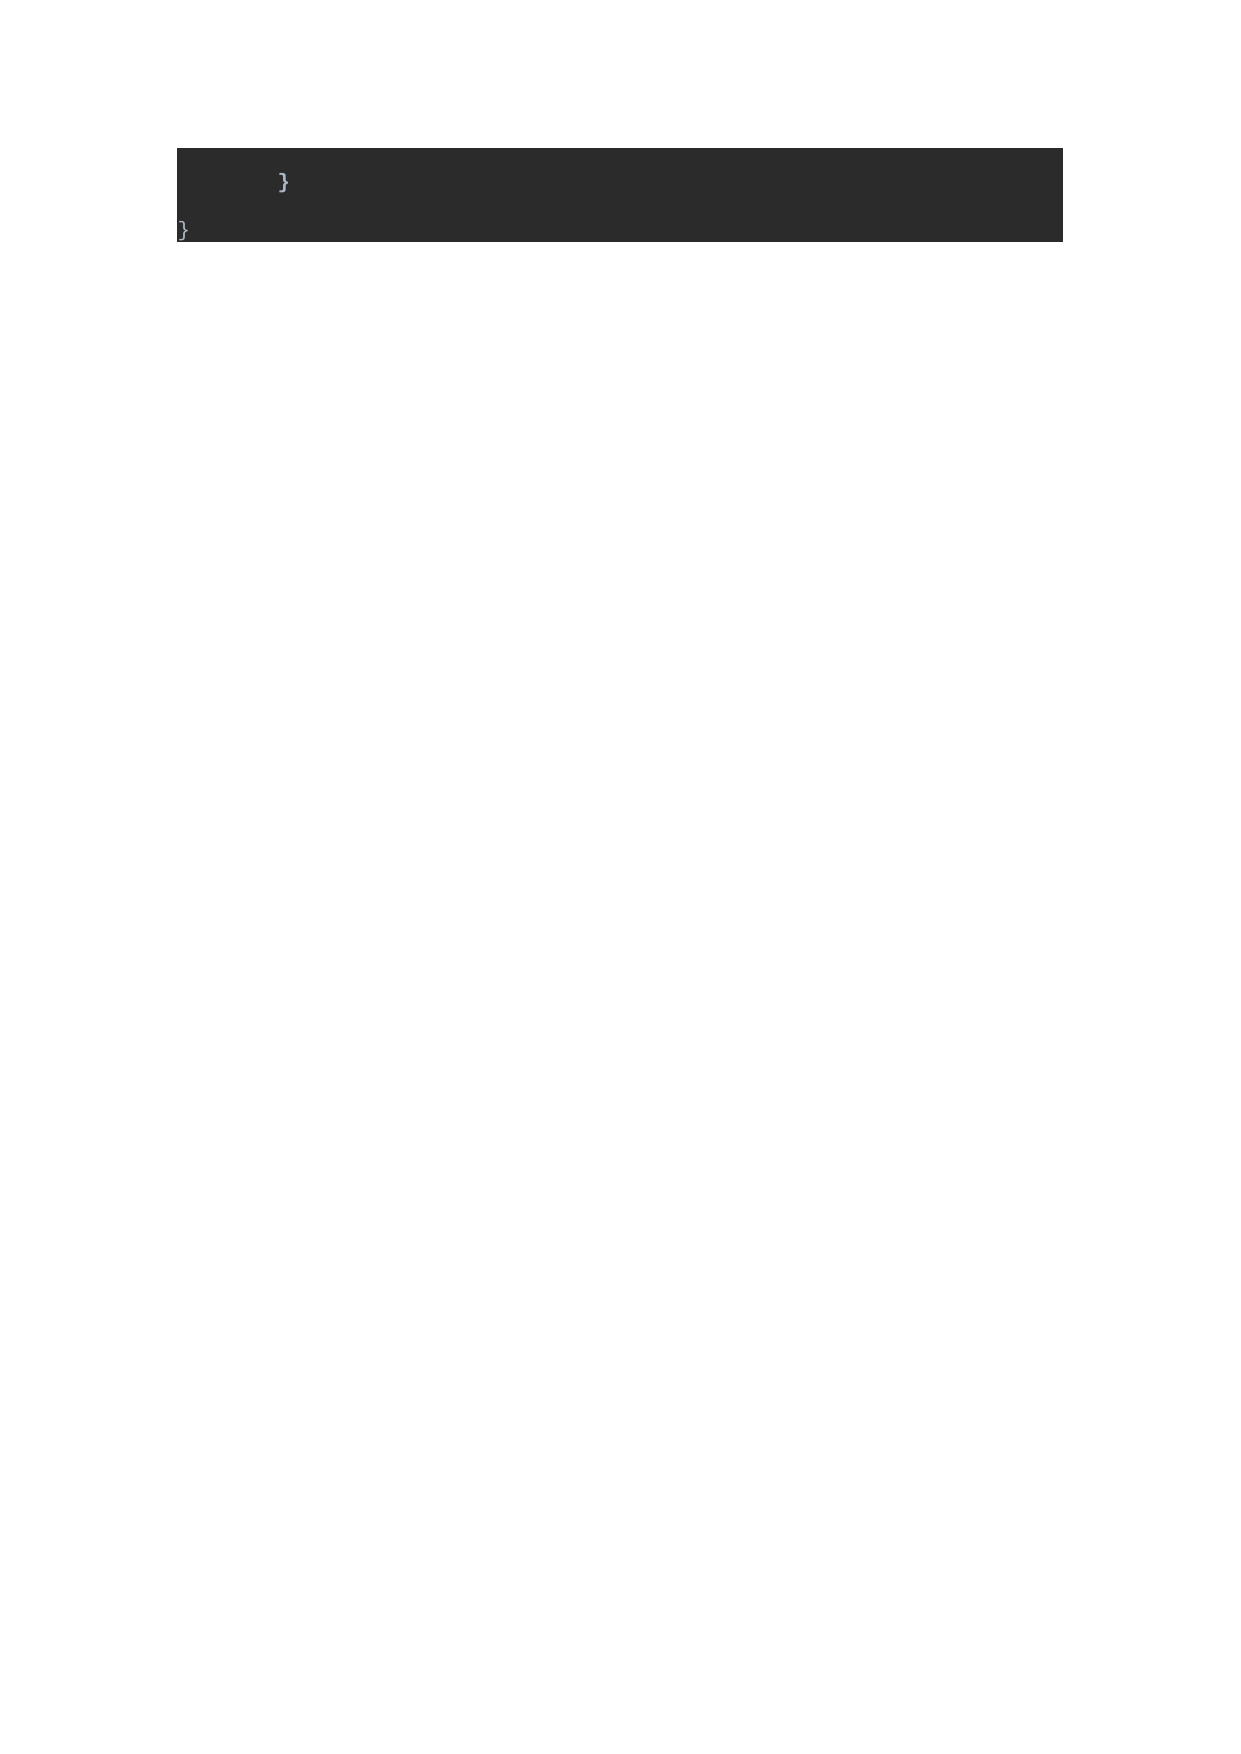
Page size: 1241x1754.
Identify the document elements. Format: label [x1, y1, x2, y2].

text [177, 148, 1063, 242]
